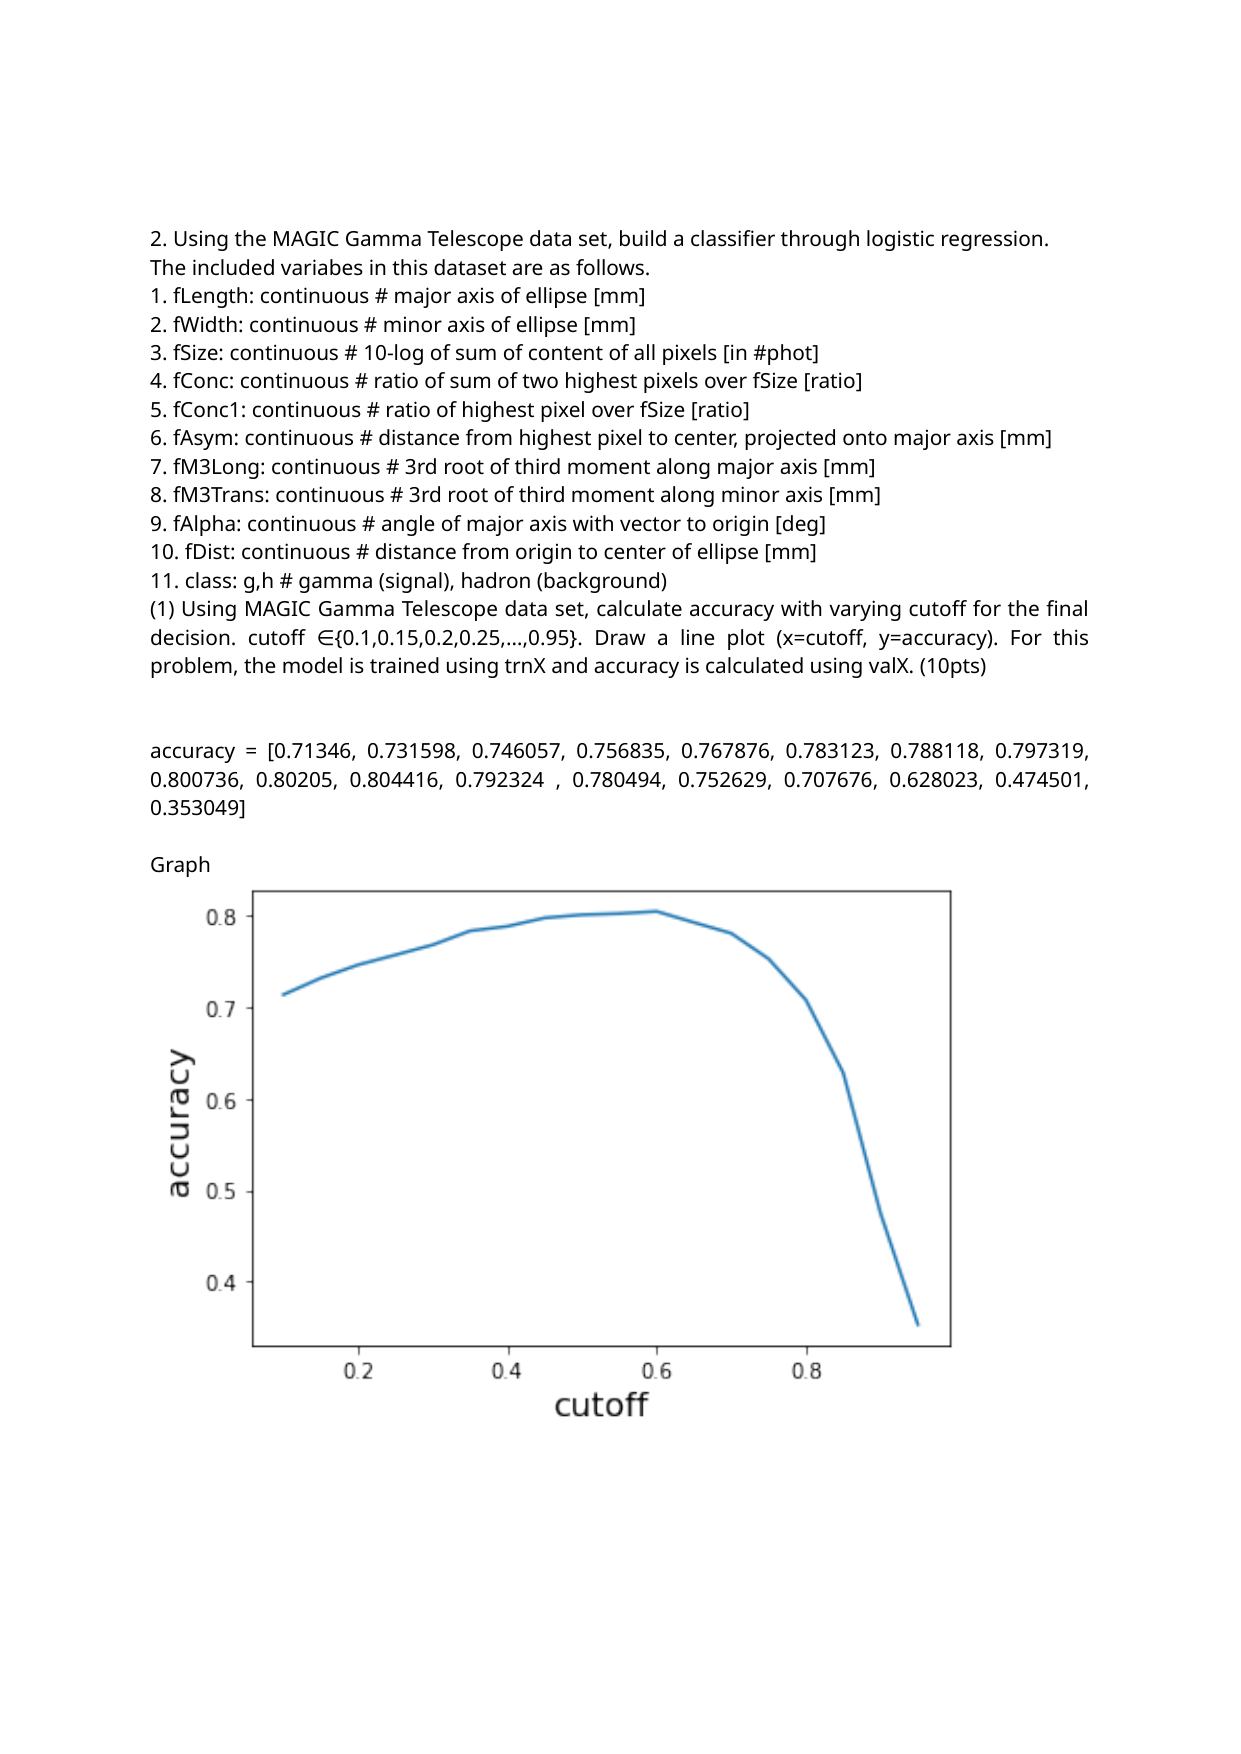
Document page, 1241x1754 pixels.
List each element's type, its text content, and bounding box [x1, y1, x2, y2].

text 2. fWidth: continuous # minor axis of ellipse [mm] [150, 310, 1090, 338]
text 10. fDist: continuous # distance from origin to center of ellipse [mm] [150, 537, 1090, 566]
text 7. fM3Long: continuous # 3rd root of third moment along major axis [mm] [150, 452, 1090, 480]
text 5. fConc1: continuous # ratio of highest pixel over fSize [ratio] [150, 395, 1090, 423]
text 4. fConc: continuous # ratio of sum of two highest pixels over fSize [ratio] [150, 367, 1090, 395]
text The included variabes in this dataset are as follows. [150, 253, 1090, 281]
text 1. fLength: continuous # major axis of ellipse [mm] [150, 281, 1090, 310]
text 9. fAlpha: continuous # angle of major axis with vector to origin [deg] [150, 509, 1090, 537]
text 11. class: g,h # gamma (signal), hadron (background) [150, 566, 1090, 594]
text 3. fSize: continuous # 10-log of sum of content of all pixels [in #phot] [150, 338, 1090, 367]
text 8. fM3Trans: continuous # 3rd root of third moment along minor axis [mm] [150, 480, 1090, 509]
text 2. Using the MAGIC Gamma Telescope data set, build a classifier through logistic regression. [150, 224, 1090, 253]
text Graph [150, 850, 1090, 878]
text 6. fAsym: continuous # distance from highest pixel to center, projected onto major axis [mm] [150, 423, 1090, 452]
picture [150, 878, 965, 1436]
text (1) Using MAGIC Gamma Telescope data set, calculate accuracy with varying cutoff for the final decision. cutoff ∈{0.1,0.15,0.2,0.25,…,0.95}. Draw a line plot (x=cutoff, y=accuracy). For this problem, the model is trained using trnX and accuracy is calculated using valX. (10pts) [150, 594, 1090, 679]
text accuracy = [0.71346, 0.731598, 0.746057, 0.756835, 0.767876, 0.783123, 0.788118, 0.797319, 0.800736, 0.80205, 0.804416, 0.792324 , 0.780494, 0.752629, 0.707676, 0.628023, 0.474501, 0.353049] [150, 736, 1090, 822]
